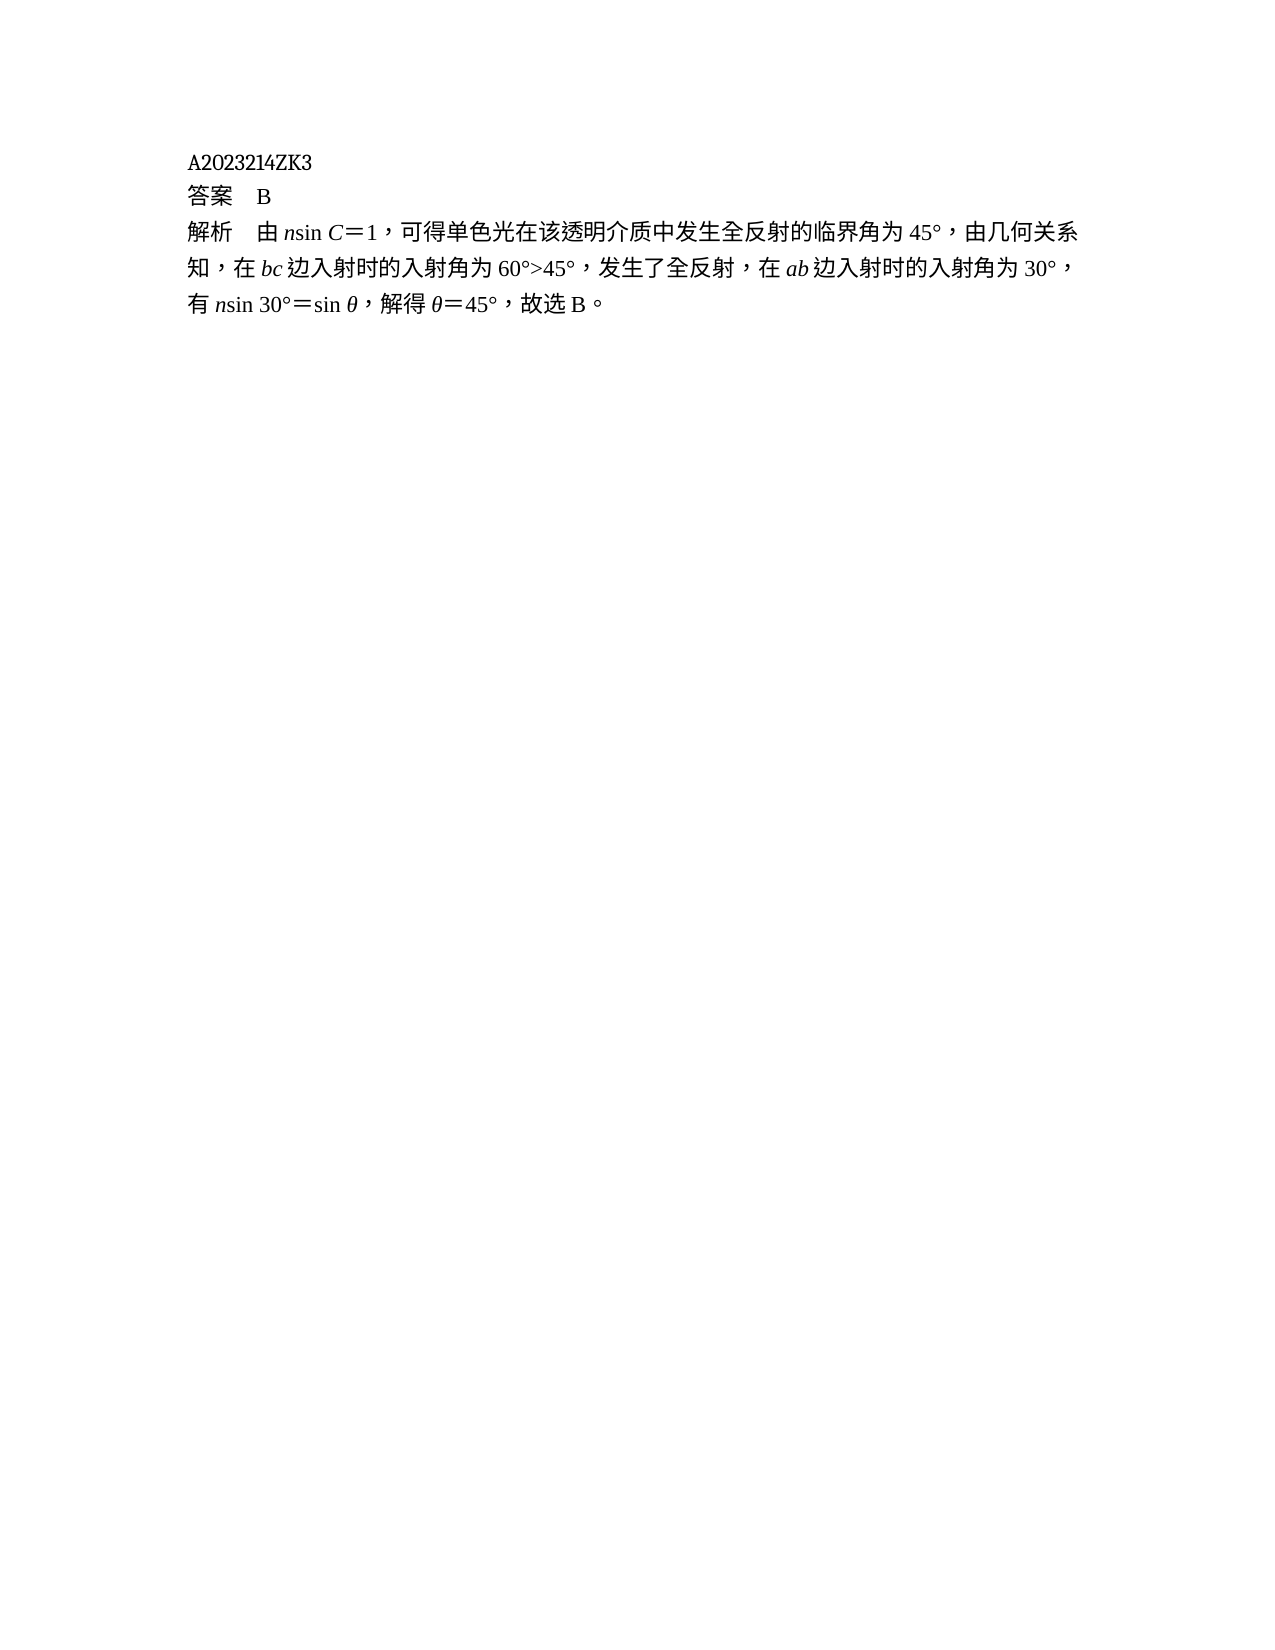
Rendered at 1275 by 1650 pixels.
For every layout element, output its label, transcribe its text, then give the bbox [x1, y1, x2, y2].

text A2023214ZK3 [187, 150, 1087, 176]
text 答案 B [187, 180, 1087, 211]
text 解析 由nsin C＝1，可得单色光在该透明介质中发生全反射的临界角为45°，由几何关系知，在bc边入射时的入射角为60°>45°，发生了全反射，在ab边入射时的入射角为30°，有nsin 30°＝sin θ，解得θ＝45°，故选B。 [187, 216, 1087, 319]
